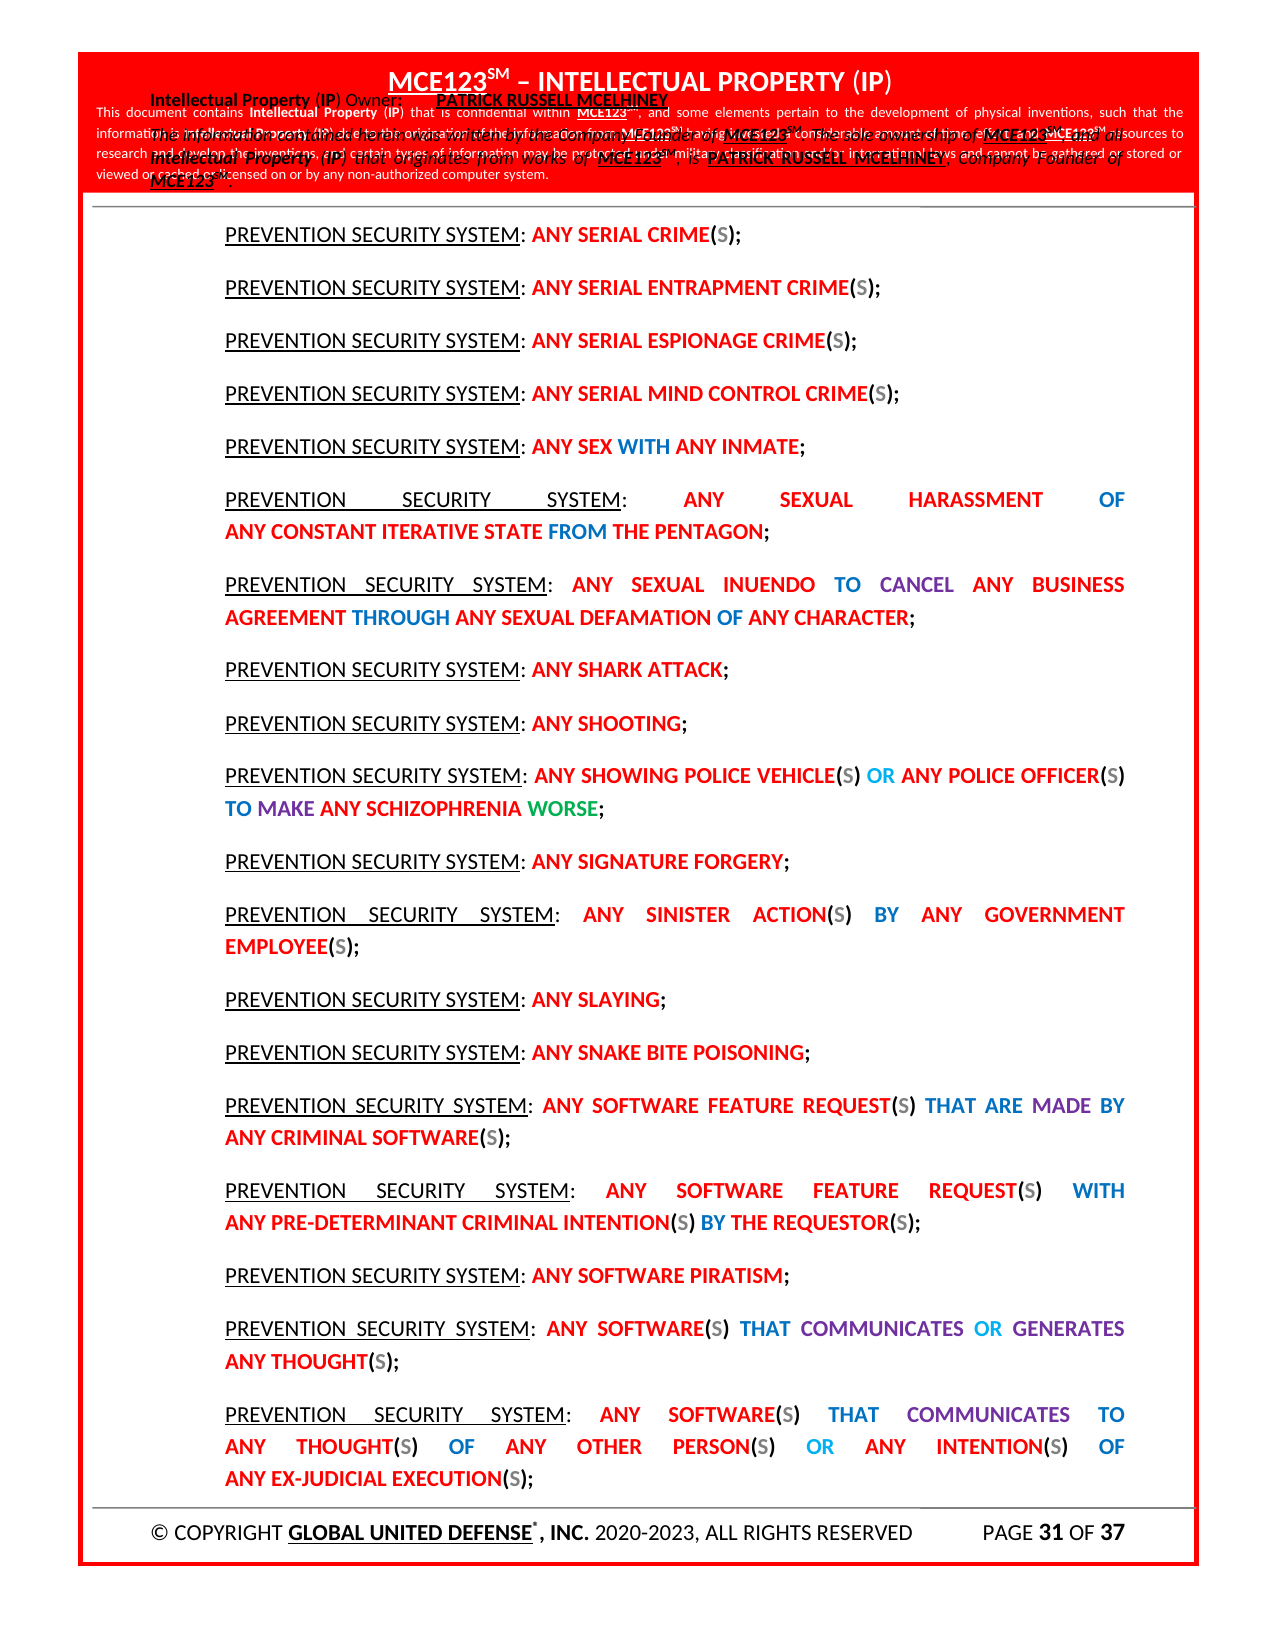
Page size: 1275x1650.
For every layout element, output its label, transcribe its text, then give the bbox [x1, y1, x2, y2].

text PREVENTION SECURITY SYSTEM: ANY SOFTWARE PIRATISM; [225, 1262, 1125, 1289]
text PREVENTION SECURITY SYSTEM: ANY SERIAL ENTRAPMENT CRIME(S); [225, 273, 1125, 301]
text PREVENTION SECURITY SYSTEM: ANY SIGNATURE FORGERY; [225, 847, 1125, 875]
text PREVENTION SECURITY SYSTEM: ANY SINISTER ACTION(S) BY ANY GOVERNMENT EMPLOYEE(S); [225, 900, 1125, 960]
text PREVENTION SECURITY SYSTEM: ANY SERIAL ESPIONAGE CRIME(S); [225, 326, 1125, 354]
text PREVENTION SECURITY SYSTEM: ANY SOFTWARE(S) THAT COMMUNICATES OR GENERATES ANY THOUGHT(S); [225, 1314, 1125, 1375]
text PREVENTION SECURITY SYSTEM: ANY SEX WITH ANY INMATE; [225, 432, 1125, 460]
text PREVENTION SECURITY SYSTEM: ANY SHOOTING; [225, 709, 1125, 737]
text PREVENTION SECURITY SYSTEM: ANY SHARK ATTACK; [225, 656, 1125, 684]
text PREVENTION SECURITY SYSTEM: ANY SHOWING POLICE VEHICLE(S) OR ANY POLICE OFFICER(S) TO MAKE ANY SCHIZOPHRENIA WORSE; [225, 762, 1125, 822]
text PREVENTION SECURITY SYSTEM: ANY SERIAL CRIME(S); [225, 220, 1125, 248]
text PREVENTION SECURITY SYSTEM: ANY SEXUAL INUENDO TO CANCEL ANY BUSINESS AGREEMENT THROUGH ANY SEXUAL DEFAMATION OF ANY CHARACTER; [225, 570, 1125, 631]
text PREVENTION SECURITY SYSTEM: ANY SNAKE BITE POISONING; [225, 1038, 1125, 1066]
text PREVENTION SECURITY SYSTEM: ANY SEXUAL HARASSMENT OF ANY CONSTANT ITERATIVE STATE FROM THE PENTAGON; [225, 485, 1125, 545]
text PREVENTION SECURITY SYSTEM: ANY SOFTWARE(S) THAT COMMUNICATES TO ANY THOUGHT(S) OF ANY OTHER PERSON(S) OR ANY INTENTION(S) OF ANY EX-JUDICIAL EXECUTION(S); [225, 1400, 1125, 1492]
text PREVENTION SECURITY SYSTEM: ANY SOFTWARE FEATURE REQUEST(S) WITH ANY PRE-DETERMINANT CRIMINAL INTENTION(S) BY THE REQUESTOR(S); [225, 1176, 1125, 1237]
text PREVENTION SECURITY SYSTEM: ANY SERIAL MIND CONTROL CRIME(S); [225, 379, 1125, 407]
text PREVENTION SECURITY SYSTEM: ANY SLAYING; [225, 985, 1125, 1013]
text PREVENTION SECURITY SYSTEM: ANY SOFTWARE FEATURE REQUEST(S) THAT ARE MADE BY ANY CRIMINAL SOFTWARE(S); [225, 1091, 1125, 1151]
